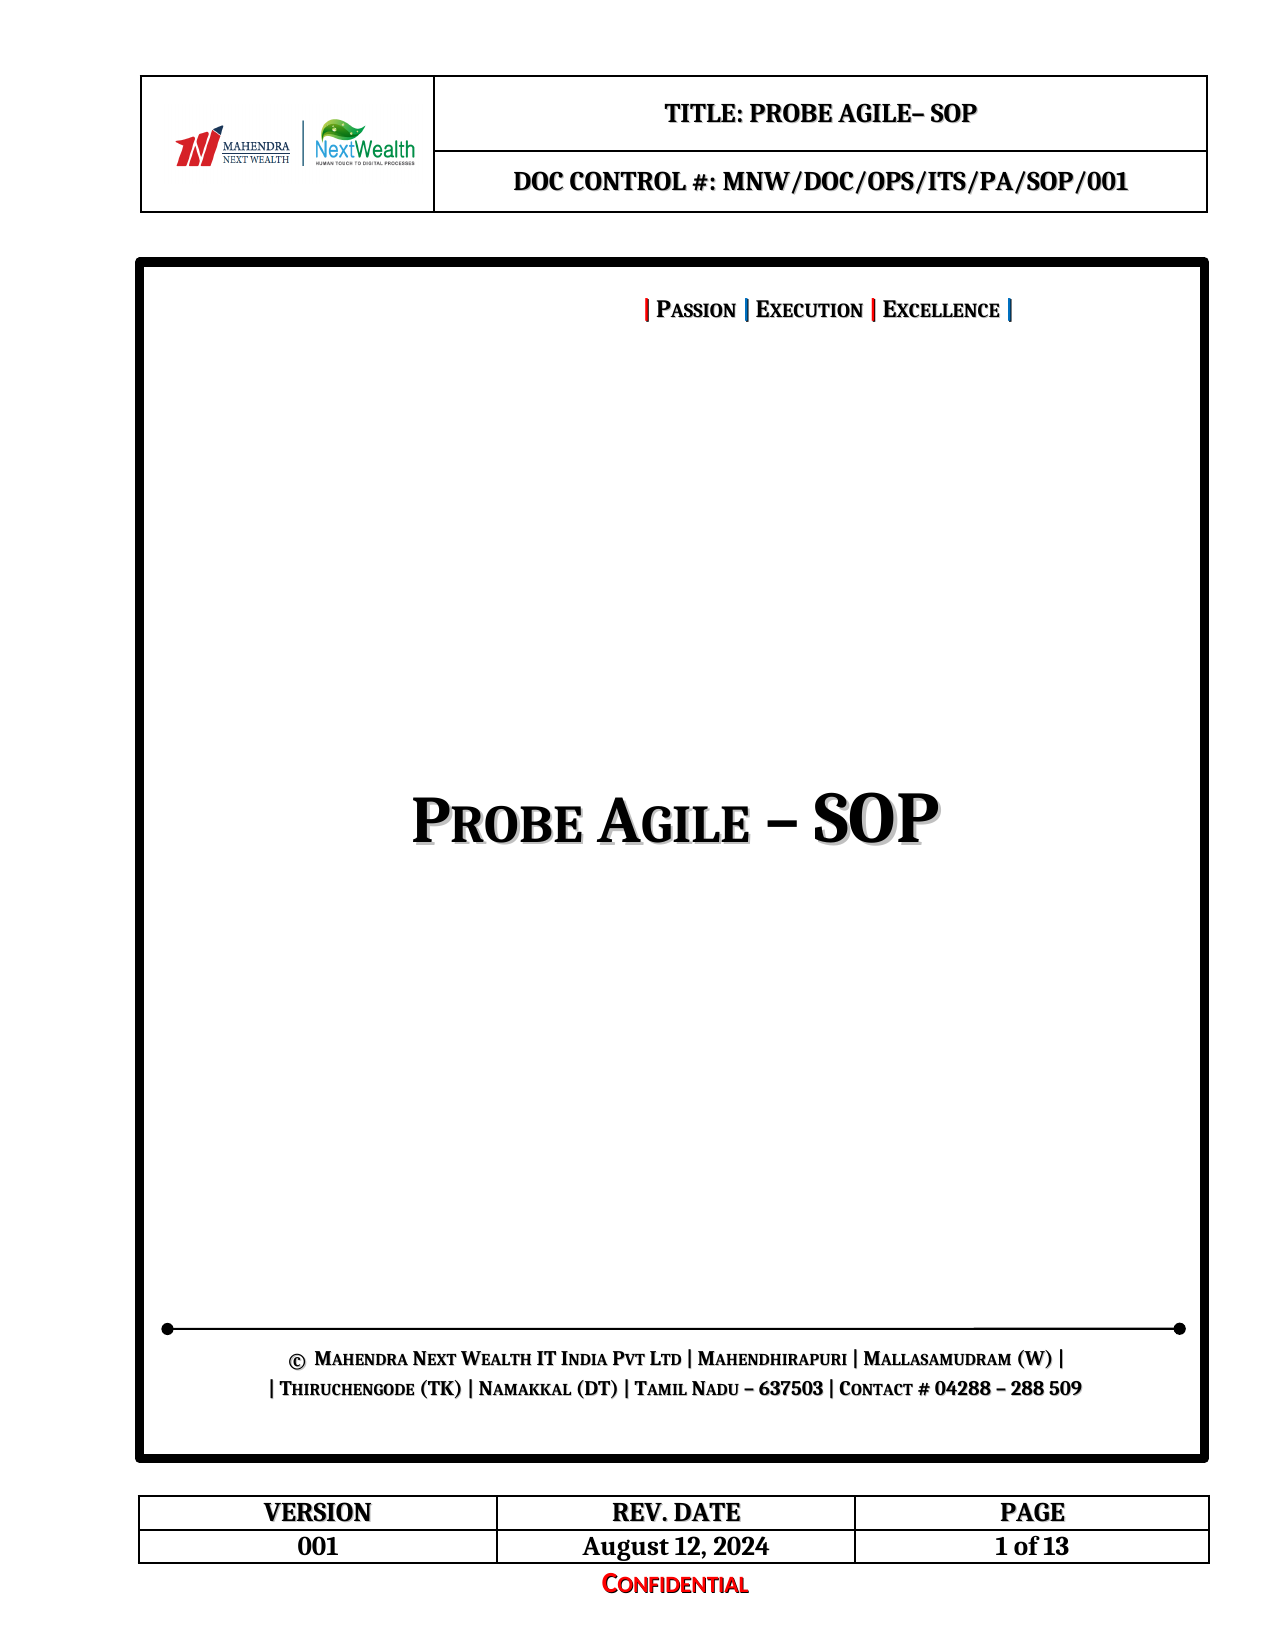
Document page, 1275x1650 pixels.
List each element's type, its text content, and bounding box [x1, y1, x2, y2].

text Probe Agile – SOP [150, 776, 1200, 860]
picture [161, 104, 425, 184]
text | Thiruchengode (TK) | Namakkal (DT) | Tamil Nadu – 637503 | Contact # 04288 – 288 509 [150, 1377, 1200, 1401]
text | Passion | Execution | Excellence | [144, 295, 1200, 324]
text © Mahendra Next Wealth IT India Pvt Ltd | Mahendhirapuri | Mallasamudram (W) | [150, 1324, 1200, 1377]
